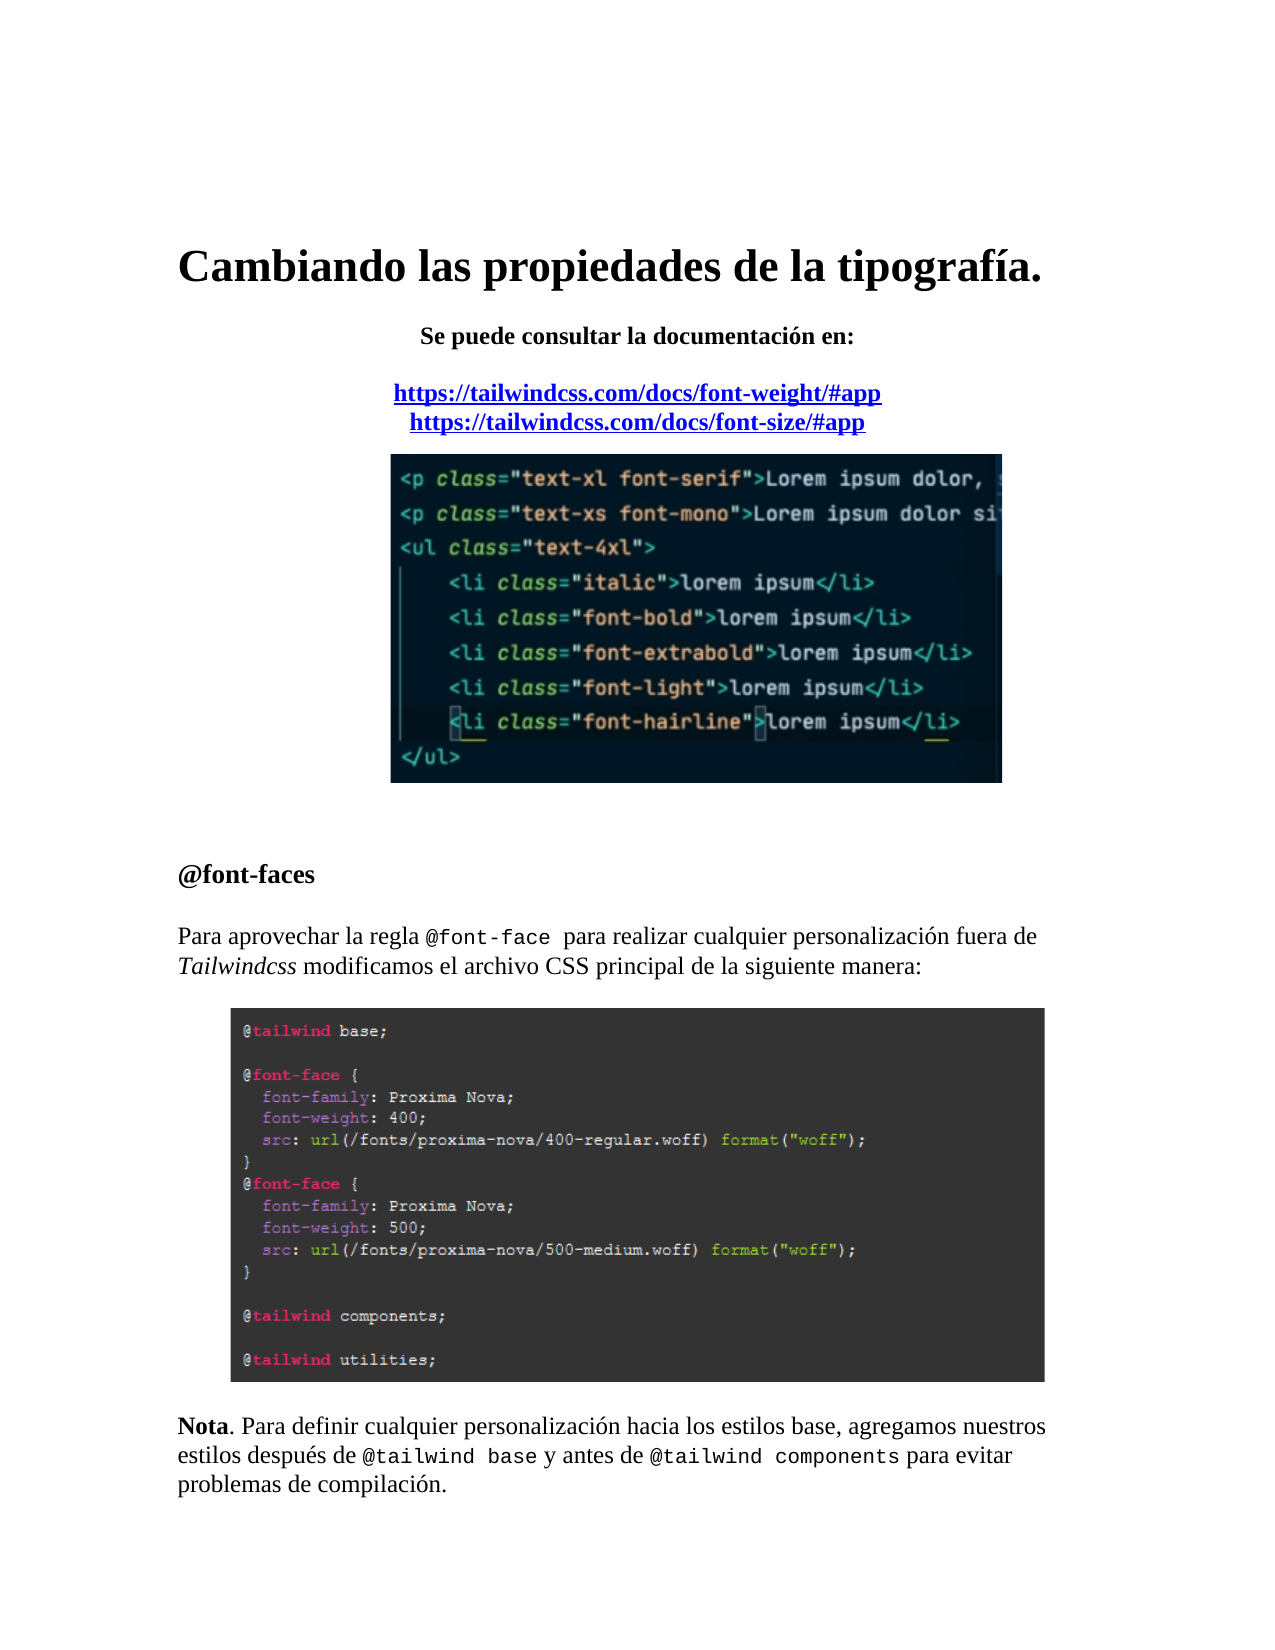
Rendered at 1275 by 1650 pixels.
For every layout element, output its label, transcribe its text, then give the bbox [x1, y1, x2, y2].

picture [230, 1008, 1045, 1382]
subtitle @font-faces [177, 859, 1098, 890]
text Para aprovechar la regla @font-face para realizar cualquier personalización fuera de Tailwindcss modificamos el archivo CSS principal de la siguiente manera: [177, 921, 1098, 980]
subtitle Se puede consultar la documentación en: https://tailwindcss.com/docs/font-weight/#app https://tailwindcss.com/docs/font-size/#app [177, 321, 1098, 436]
text Nota. Para definir cualquier personalización hacia los estilos base, agregamos nuestros estilos después de @tailwind base y antes de @tailwind components para evitar problemas de compilación. [177, 1411, 1098, 1498]
picture [390, 454, 1003, 783]
subtitle Cambiando las propiedades de la tipografía. [177, 239, 1098, 292]
